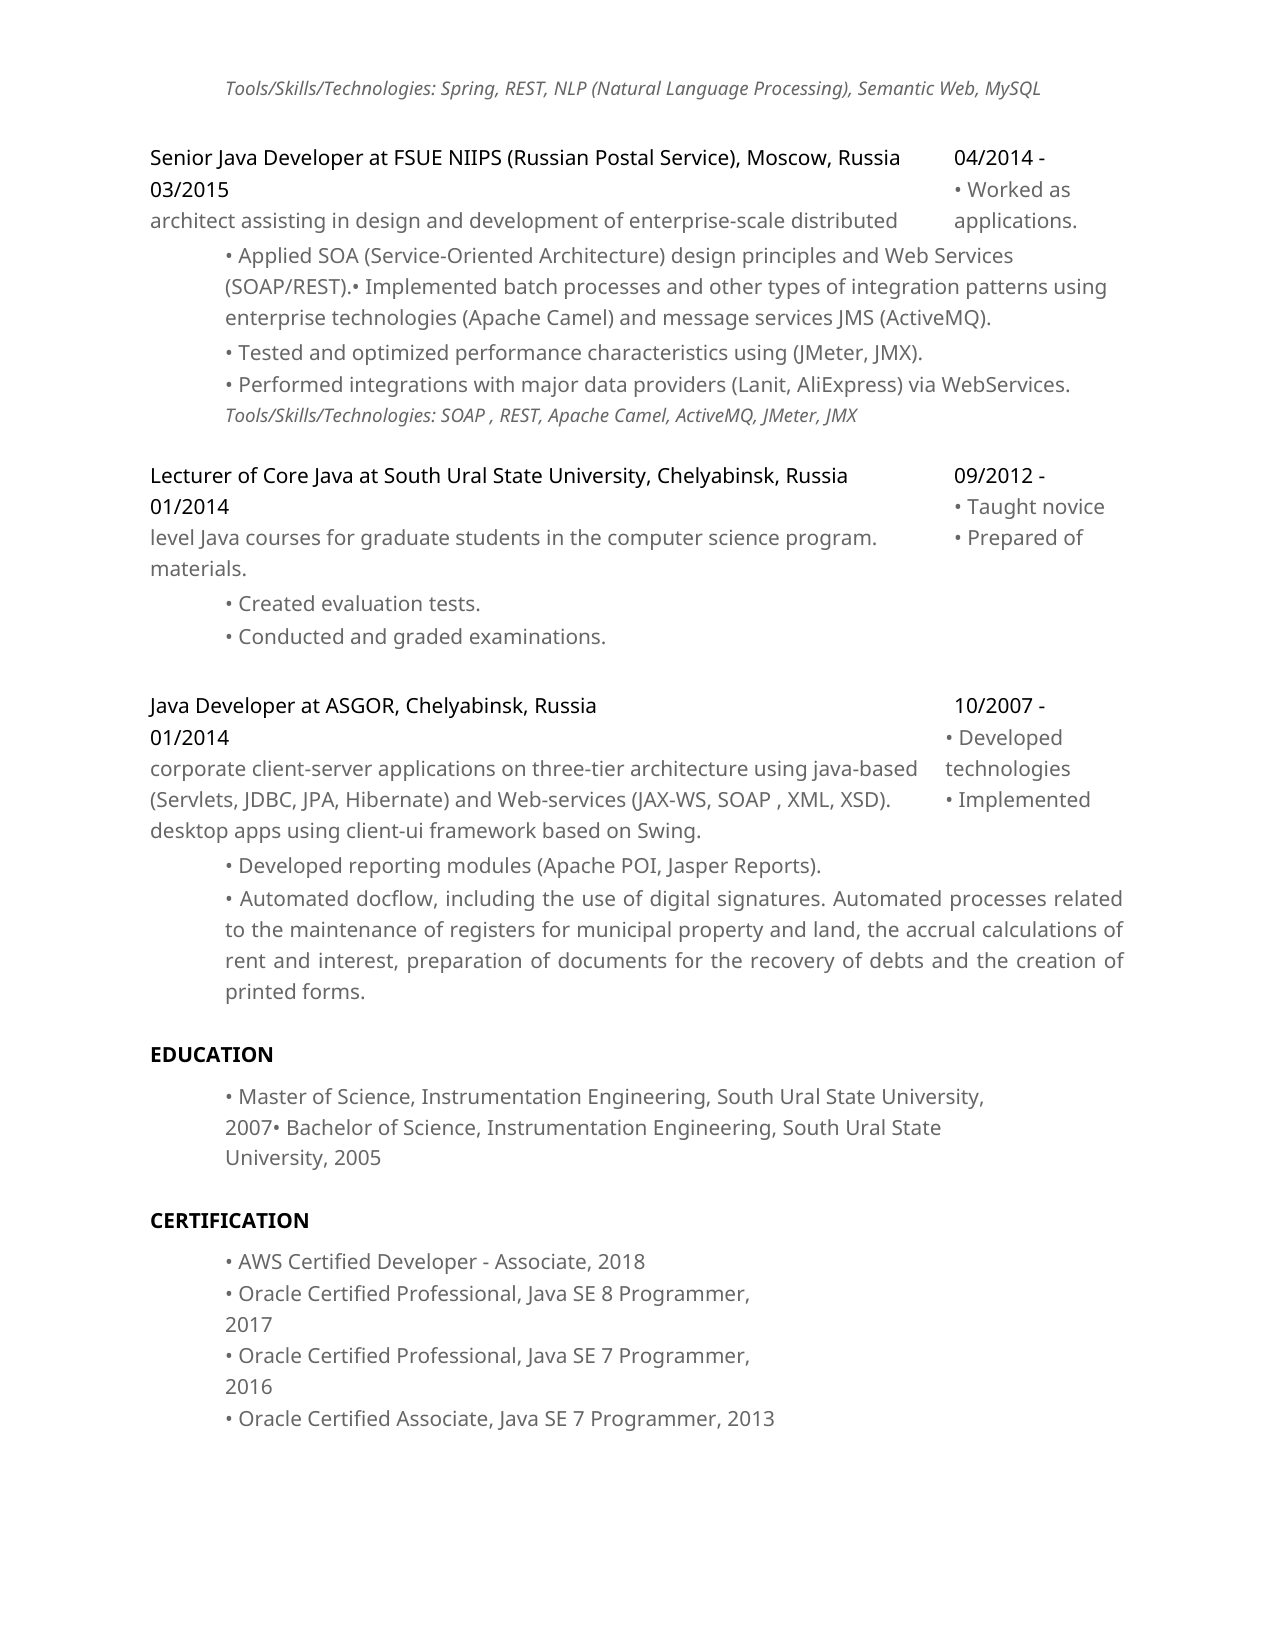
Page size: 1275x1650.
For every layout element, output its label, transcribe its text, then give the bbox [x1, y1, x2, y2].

text • Automated docflow, including the use of digital signatures. Automated processes related to the maintenance of registers for municipal property and land, the accrual calculations of rent and interest, preparation of documents for the recovery of debts and the creation of printed forms. [225, 884, 1124, 1006]
text • Conducted and graded examinations. [225, 622, 1275, 650]
text Senior Java Developer at FSUE NIIPS (Russian Postal Service), Moscow, Russia 04/2014 - 03/2015 • Worked as architect assisting in design and development of enterprise-scale distributed applications. [150, 143, 1125, 234]
text • Master of Science, Instrumentation Engineering, South Ural State University, 2007• Bachelor of Science, Instrumentation Engineering, South Ural State University, 2005 [225, 1082, 990, 1172]
text Tools/Skills/Technologies: SOAP , REST, Apache Camel, ActiveMQ, JMeter, JMX [225, 403, 1275, 428]
text Tools/Skills/Technologies: Spring, REST, NLP (Natural Language Processing), Semantic Web, MySQL [225, 76, 1275, 101]
text Lecturer of Core Java at South Ural State University, Chelyabinsk, Russia 09/2012 - 01/2014 • Taught novice level Java courses for graduate students in the computer science program. • Prepared of materials. [150, 461, 1125, 583]
text • Performed integrations with major data providers (Lanit, AliExpress) via WebServices. [225, 371, 1275, 399]
text • Created evaluation tests. [225, 589, 1275, 618]
text • Tested and optimized performance characteristics using (JMeter, JMX). [225, 338, 1275, 367]
text Java Developer at ASGOR, Chelyabinsk, Russia 10/2007 - 01/2014 • Developed corporate client-server applications on three-tier architecture using java-based technologies (Servlets, JDBC, JPA, Hibernate) and Web-services (JAX-WS, SOAP , XML, XSD). • Implemented desktop apps using client-ui framework based on Swing. [150, 691, 1125, 845]
text CERTIFICATION [150, 1206, 1275, 1234]
text • AWS Certified Developer - Associate, 2018 • Oracle Certified Professional, Java SE 8 Programmer, 2017 • Oracle Certified Professional, Java SE 7 Programmer, 2016 • Oracle Certified Associate, Java SE 7 Programmer, 2013 [225, 1247, 780, 1432]
text • Developed reporting modules (Apache POI, Jasper Reports). [225, 851, 1275, 880]
text EDUCATION [150, 1041, 1275, 1069]
text • Applied SOA (Service-Oriented Architecture) design principles and Web Services (SOAP/REST).• Implemented batch processes and other types of integration patterns using enterprise technologies (Apache Camel) and message services JMS (ActiveMQ). [225, 241, 1125, 332]
